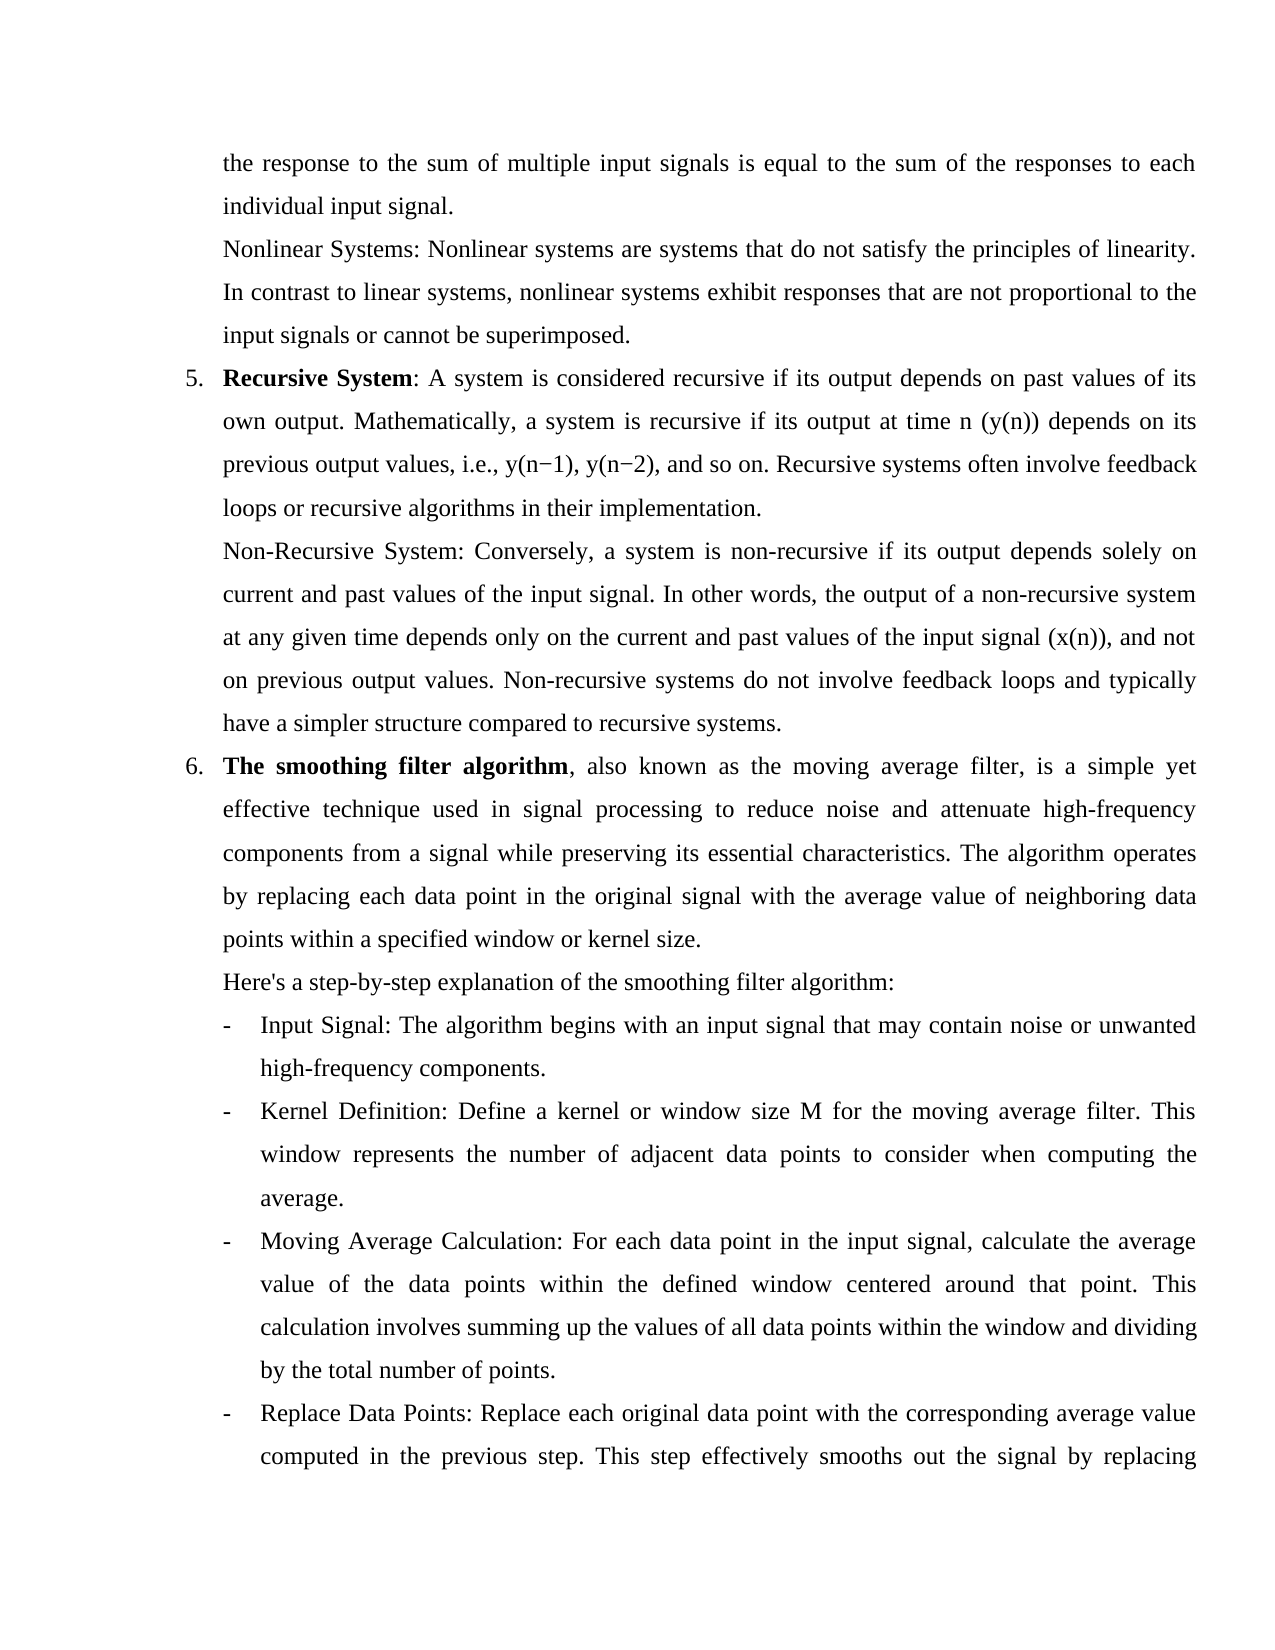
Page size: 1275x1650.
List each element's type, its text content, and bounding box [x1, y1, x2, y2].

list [223, 1398, 1198, 1470]
list Here's a step-by-step explanation of the smoothing filter algorithm: [223, 967, 1198, 996]
list Kernel Definition: Define a kernel or window size M for the moving average filter. This window represents the number of adjacent data points to consider when computing the average. [223, 1096, 1198, 1211]
list Nonlinear Systems: Nonlinear systems are systems that do not satisfy the principles of linearity. In contrast to linear systems, nonlinear systems exhibit responses that are not proportional to the input signals or cannot be superimposed. [223, 234, 1198, 349]
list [185, 148, 1198, 219]
list Moving Average Calculation: For each data point in the input signal, calculate the average value of the data points within the defined window centered around that point. This calculation involves summing up the values of all data points within the window and dividing by the total number of points. [223, 1226, 1198, 1384]
list The smoothing filter algorithm, also known as the moving average filter, is a simple yet effective technique used in signal processing to reduce noise and attenuate high-frequency components from a signal while preserving its essential characteristics. The algorithm operates by replacing each data point in the original signal with the average value of neighboring data points within a specified window or kernel size. [185, 751, 1198, 953]
list Recursive System: A system is considered recursive if its output depends on past values of its own output. Mathematically, a system is recursive if its output at time n (y(n)) depends on its previous output values, i.e., y(n−1), y(n−2), and so on. Recursive systems often involve feedback loops or recursive algorithms in their implementation. [185, 363, 1198, 521]
list Input Signal: The algorithm begins with an input signal that may contain noise or unwanted high-frequency components. [223, 1010, 1198, 1082]
list Non-Recursive System: Conversely, a system is non-recursive if its output depends solely on current and past values of the input signal. In other words, the output of a non-recursive system at any given time depends only on the current and past values of the input signal (x(n)), and not on previous output values. Non-recursive systems do not involve feedback loops and typically have a simpler structure compared to recursive systems. [223, 536, 1198, 737]
